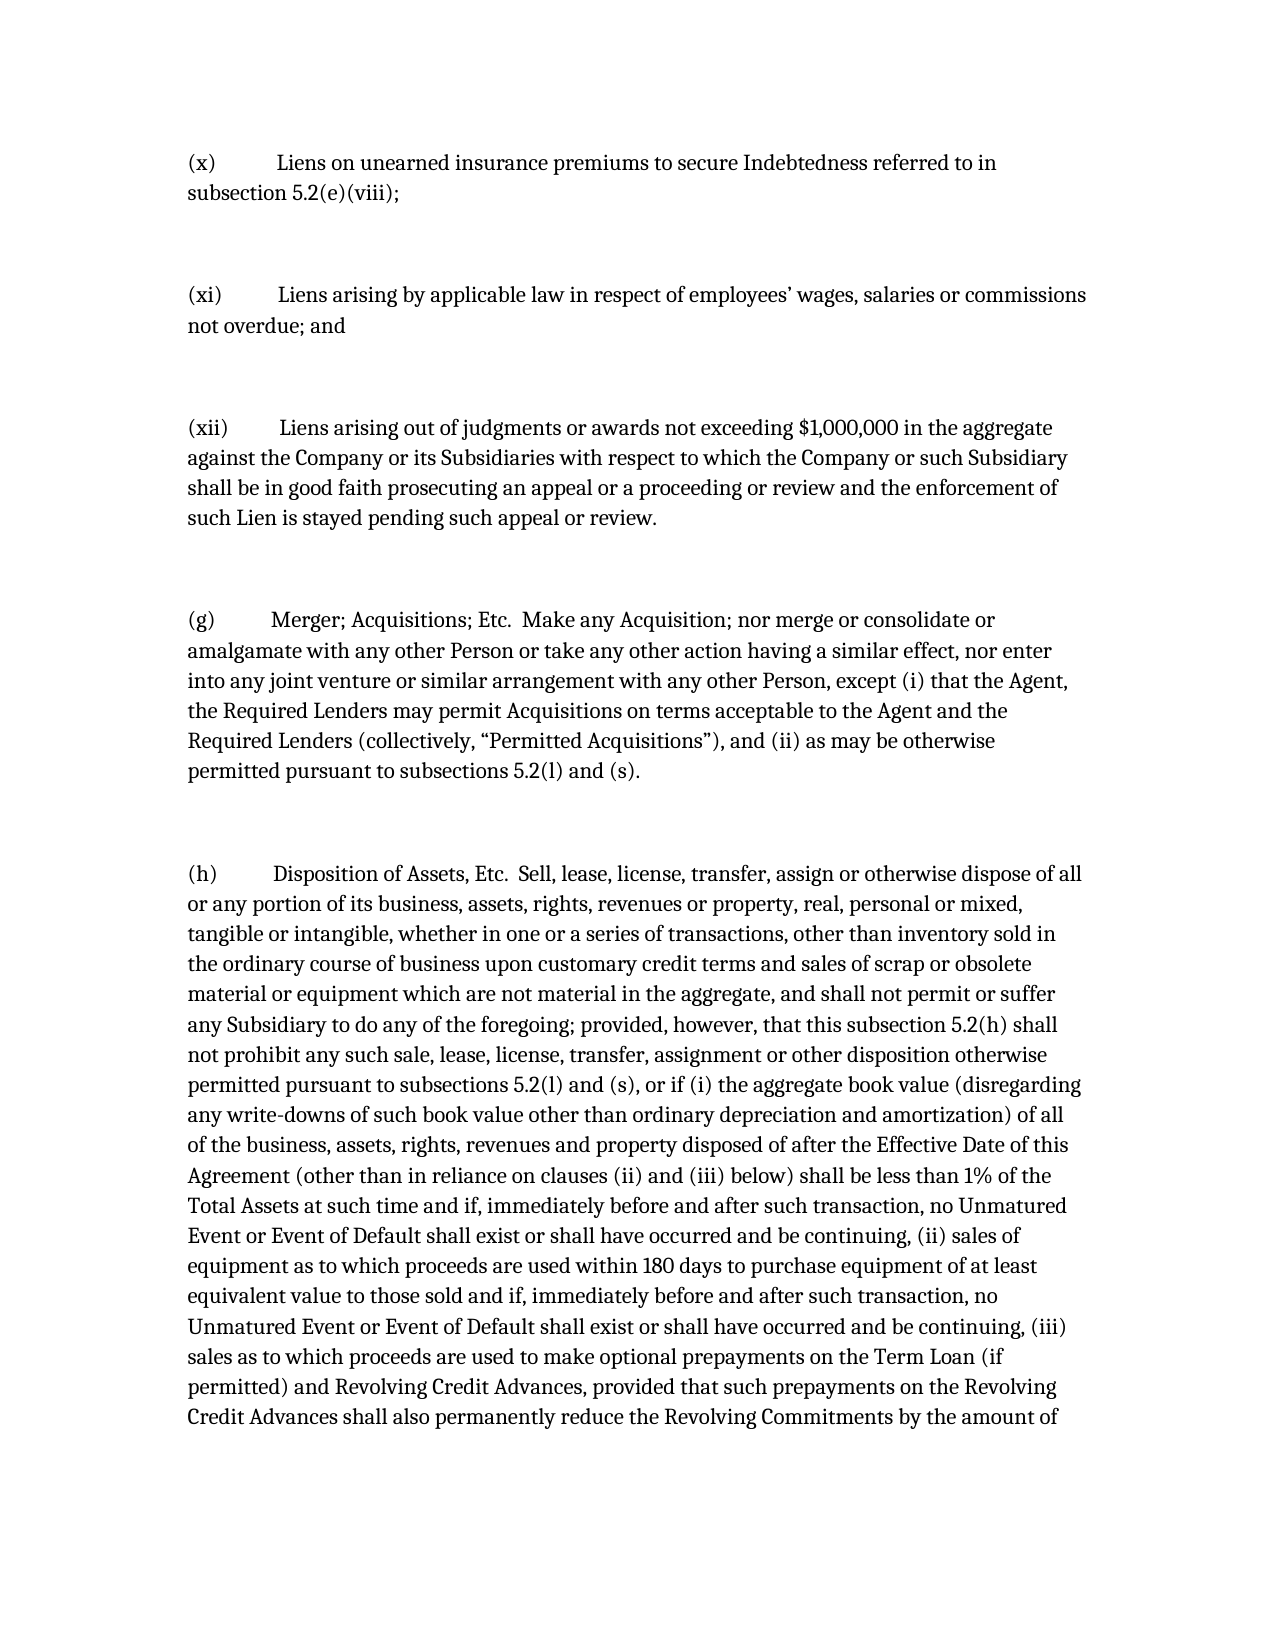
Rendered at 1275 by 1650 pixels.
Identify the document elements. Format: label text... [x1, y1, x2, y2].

text (xii) Liens arising out of judgments or awards not exceeding $1,000,000 in the aggregate against the Company or its Subsidiaries with respect to which the Company or such Subsidiary shall be in good faith prosecuting an appeal or a proceeding or review and the enforcement of such Lien is stayed pending such appeal or review. [187, 414, 1087, 532]
text (h) Disposition of Assets, Etc. Sell, lease, license, transfer, assign or otherwise dispose of all or any portion of its business, assets, rights, revenues or property, real, personal or mixed, tangible or intangible, whether in one or a series of transactions, other than inventory sold in the ordinary course of business upon customary credit terms and sales of scrap or obsolete material or equipment which are not material in the aggregate, and shall not permit or suffer any Subsidiary to do any of the foregoing; provided, however, that this subsection 5.2(h) shall not prohibit any such sale, lease, license, transfer, assignment or other disposition otherwise permitted pursuant to subsections 5.2(l) and (s), or if (i) the aggregate book value (disregarding any write-downs of such book value other than ordinary depreciation and amortization) of all of the business, assets, rights, revenues and property disposed of after the Effective Date of this Agreement (other than in reliance on clauses (ii) and (iii) below) shall be less than 1% of the Total Assets at such time and if, immediately before and after such transaction, no Unmatured Event or Event of Default shall exist or shall have occurred and be continuing, (ii) sales of equipment as to which proceeds are used within 180 days to purchase equipment of at least equivalent value to those sold and if, immediately before and after such transaction, no Unmatured Event or Event of Default shall exist or shall have occurred and be continuing, (iii) sales as to which proceeds are used to make optional prepayments on the Term Loan (if permitted) and Revolving Credit Advances, provided that such prepayments on the Revolving Credit Advances shall also permanently reduce the Revolving Commitments by the amount of [187, 860, 1087, 1431]
text (x) Liens on unearned insurance premiums to secure Indebtedness referred to in subsection 5.2(e)(viii); [187, 150, 1087, 207]
text (g) Merger; Acquisitions; Etc. Make any Acquisition; nor merge or consolidate or amalgamate with any other Person or take any other action having a similar effect, nor enter into any joint venture or similar arrangement with any other Person, except (i) that the Agent, the Required Lenders may permit Acquisitions on terms acceptable to the Agent and the Required Lenders (collectively, “Permitted Acquisitions”), and (ii) as may be otherwise permitted pursuant to subsections 5.2(l) and (s). [187, 607, 1087, 785]
text (xi) Liens arising by applicable law in respect of employees’ wages, salaries or commissions not overdue; and [187, 282, 1087, 339]
